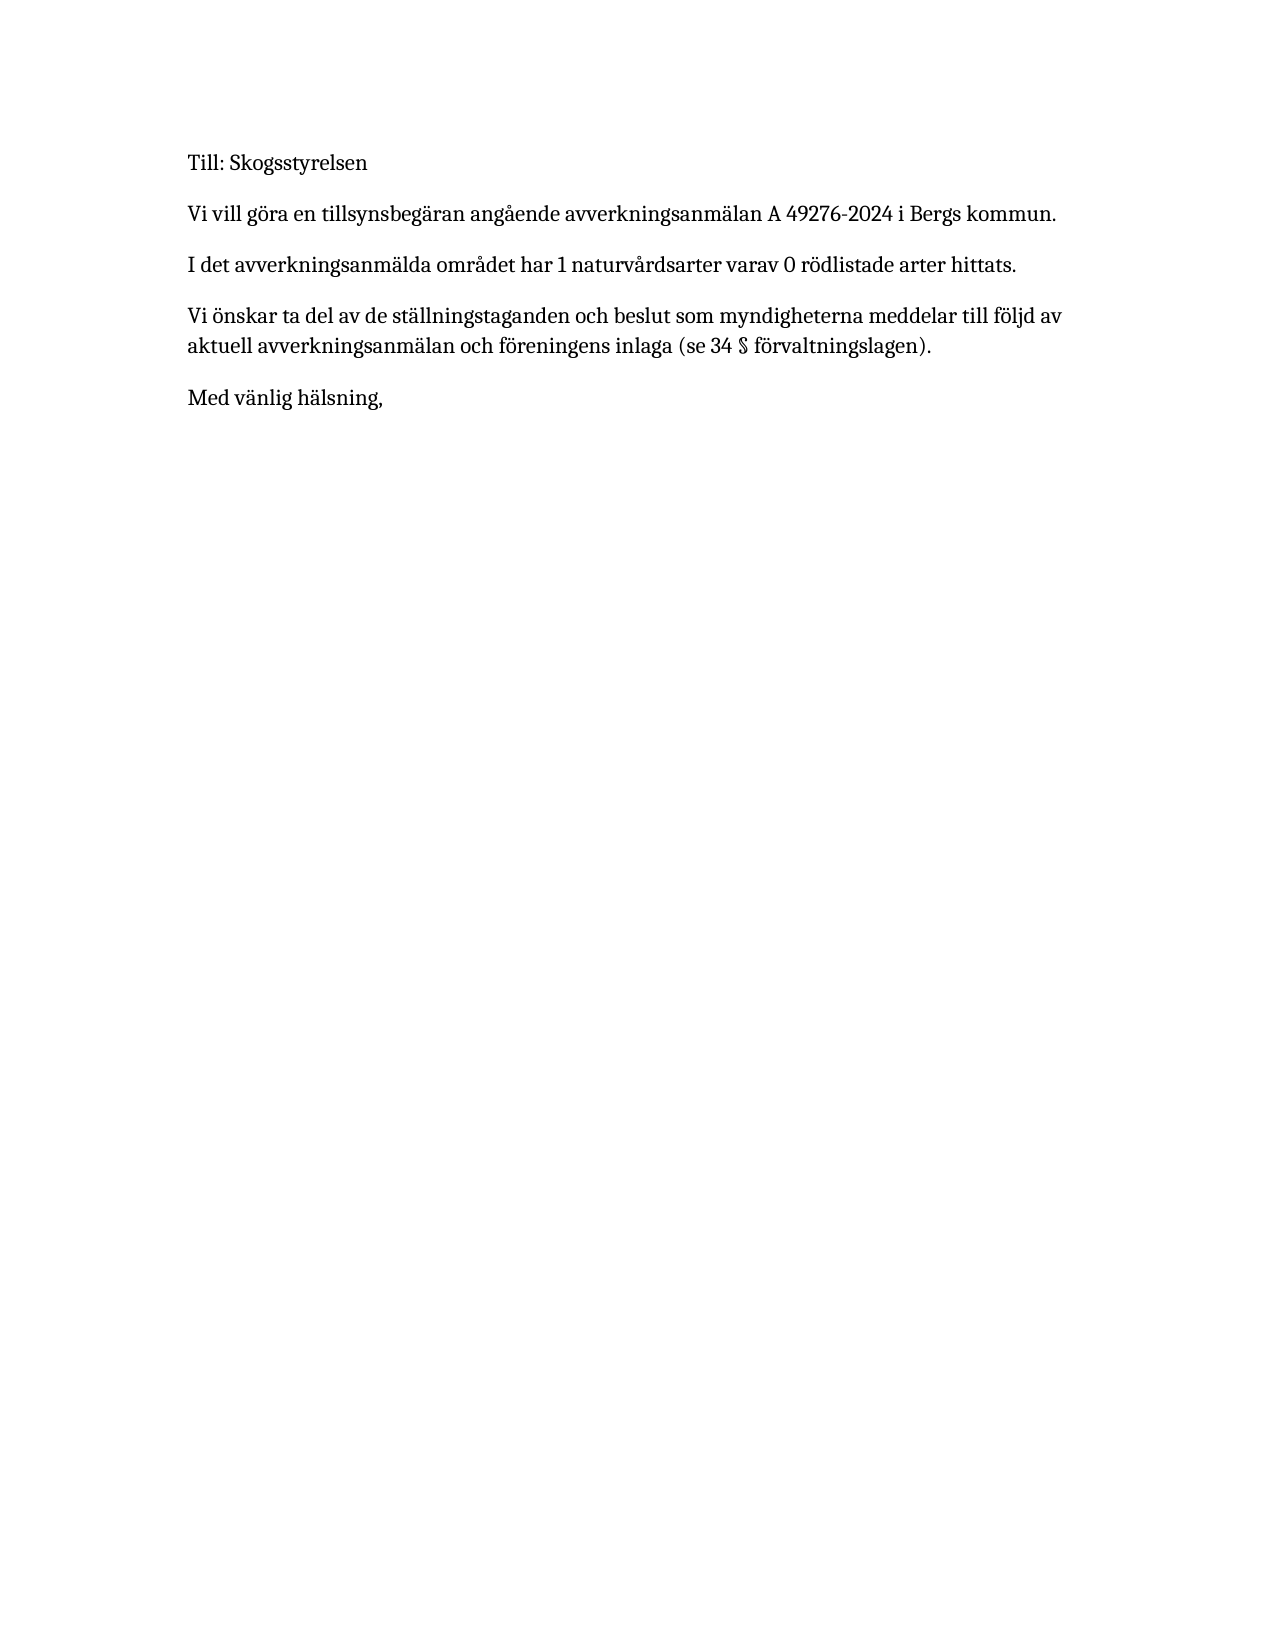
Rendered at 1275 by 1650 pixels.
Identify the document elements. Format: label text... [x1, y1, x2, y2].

text I det avverkningsanmälda området har 1 naturvårdsarter varav 0 rödlistade arter hittats. [187, 252, 1087, 278]
text Vi önskar ta del av de ställningstaganden och beslut som myndigheterna meddelar till följd av aktuell avverkningsanmälan och föreningens inlaga (se 34 § förvaltningslagen). [187, 303, 1087, 360]
text Med vänlig hälsning, [187, 384, 1087, 441]
text Till: Skogsstyrelsen [187, 150, 1087, 176]
text Vi vill göra en tillsynsbegäran angående avverkningsanmälan A 49276-2024 i Bergs kommun. [187, 201, 1087, 227]
